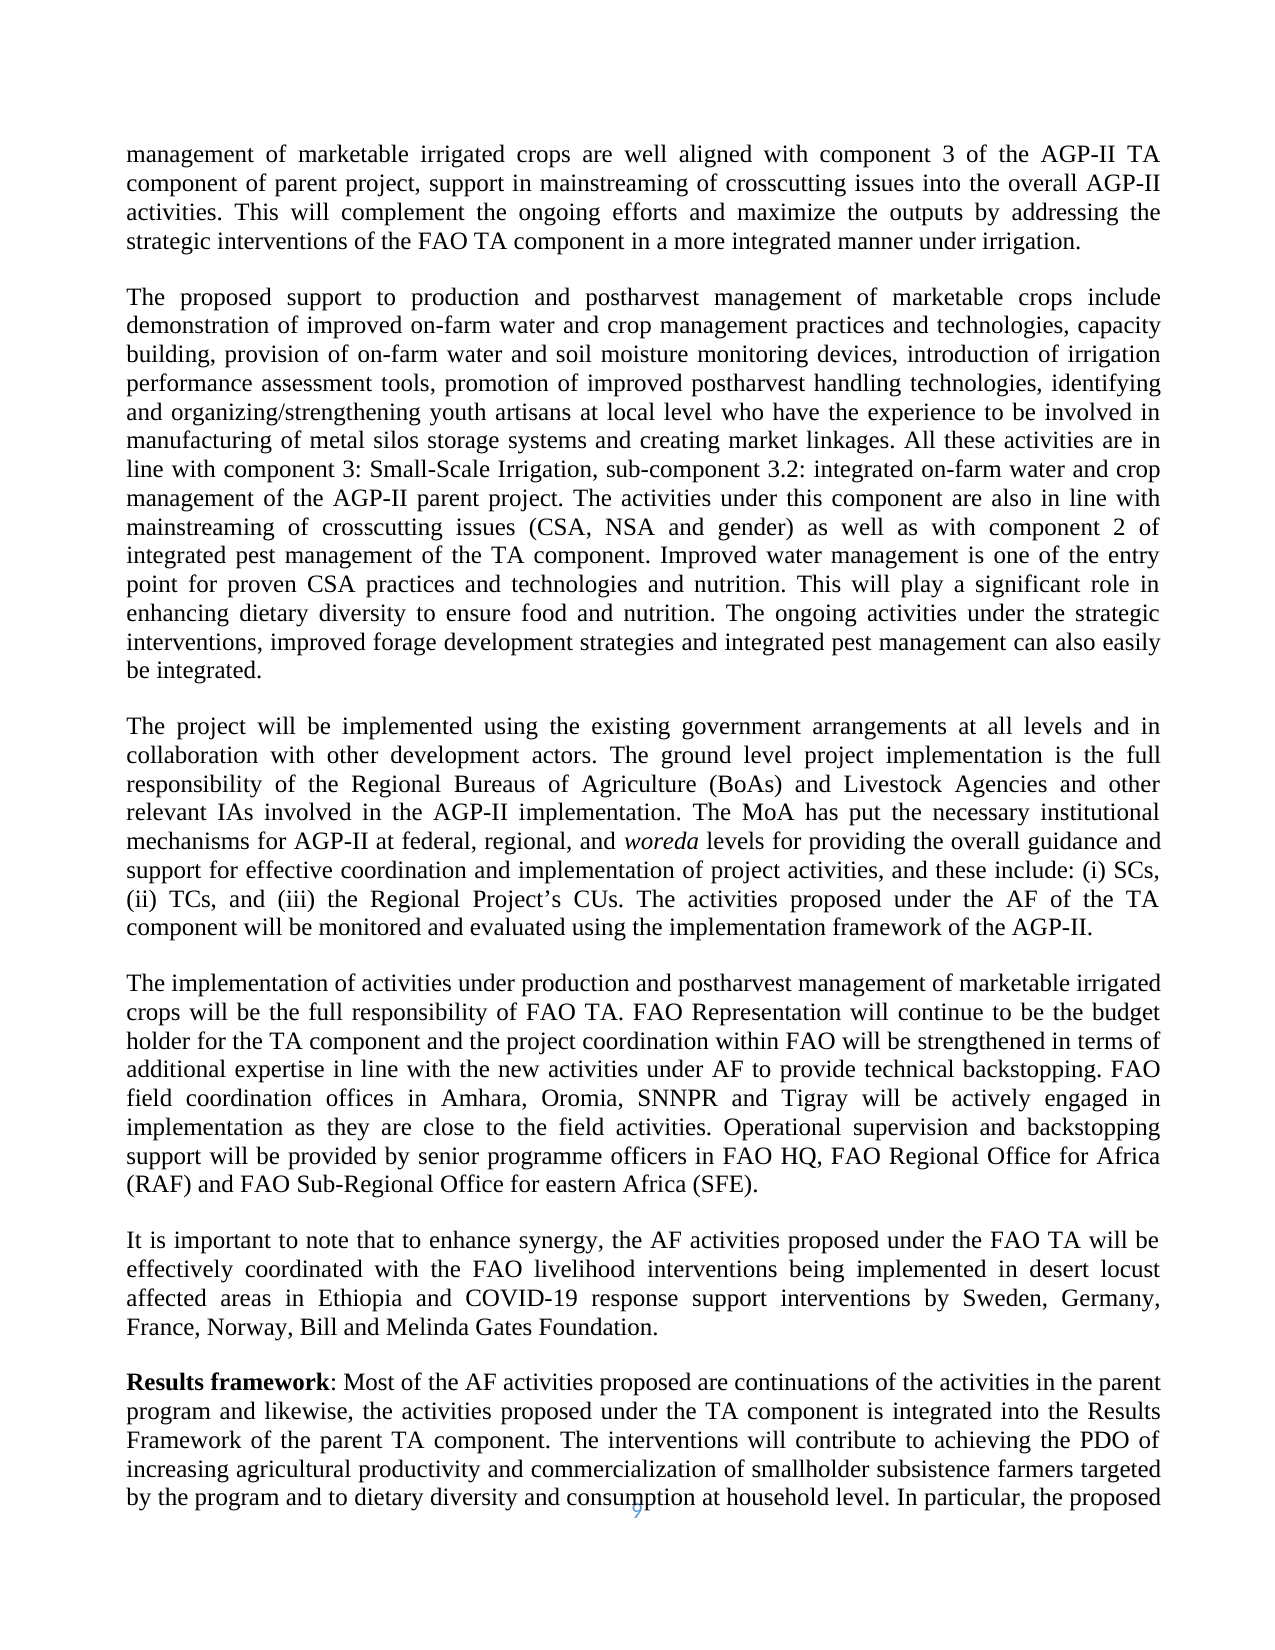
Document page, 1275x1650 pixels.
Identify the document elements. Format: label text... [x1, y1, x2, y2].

text The project will be implemented using the existing government arrangements at all levels and in collaboration with other development actors. The ground level project implementation is the full responsibility of the Regional Bureaus of Agriculture (BoAs) and Livestock Agencies and other relevant IAs involved in the AGP-II implementation. The MoA has put the necessary institutional mechanisms for AGP-II at federal, regional, and woreda levels for providing the overall guidance and support for effective coordination and implementation of project activities, and these include: (i) SCs, (ii) TCs, and (iii) the Regional Project’s CUs. The activities proposed under the AF of the TA component will be monitored and evaluated using the implementation framework of the AGP-II. [126, 711, 1162, 941]
text The proposed support to production and postharvest management of marketable crops include demonstration of improved on-farm water and crop management practices and technologies, capacity building, provision of on-farm water and soil moisture monitoring devices, introduction of irrigation performance assessment tools, promotion of improved postharvest handling technologies, identifying and organizing/strengthening youth artisans at local level who have the experience to be involved in manufacturing of metal silos storage systems and creating market linkages. All these activities are in line with component 3: Small-Scale Irrigation, sub-component 3.2: integrated on-farm water and crop management of the AGP-II parent project. The activities under this component are also in line with mainstreaming of crosscutting issues (CSA, NSA and gender) as well as with component 2 of integrated pest management of the TA component. Improved water management is one of the entry point for proven CSA practices and technologies and nutrition. This will play a significant role in enhancing dietary diversity to ensure food and nutrition. The ongoing activities under the strategic interventions, improved forage development strategies and integrated pest management can also easily be integrated. [126, 282, 1162, 684]
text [126, 1367, 1162, 1511]
text It is important to note that to enhance synergy, the AF activities proposed under the FAO TA will be effectively coordinated with the FAO livelihood interventions being implemented in desert locust affected areas in Ethiopia and COVID-19 response support interventions by Sweden, Germany, France, Norway, Bill and Melinda Gates Foundation. [126, 1225, 1162, 1340]
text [126, 139, 1162, 254]
text The implementation of activities under production and postharvest management of marketable irrigated crops will be the full responsibility of FAO TA. FAO Representation will continue to be the budget holder for the TA component and the project coordination within FAO will be strengthened in terms of additional expertise in line with the new activities under AF to provide technical backstopping. FAO field coordination offices in Amhara, Oromia, SNNPR and Tigray will be actively engaged in implementation as they are close to the field activities. Operational supervision and backstopping support will be provided by senior programme officers in FAO HQ, FAO Regional Office for Africa (RAF) and FAO Sub-Regional Office for eastern Africa (SFE). [126, 968, 1162, 1198]
